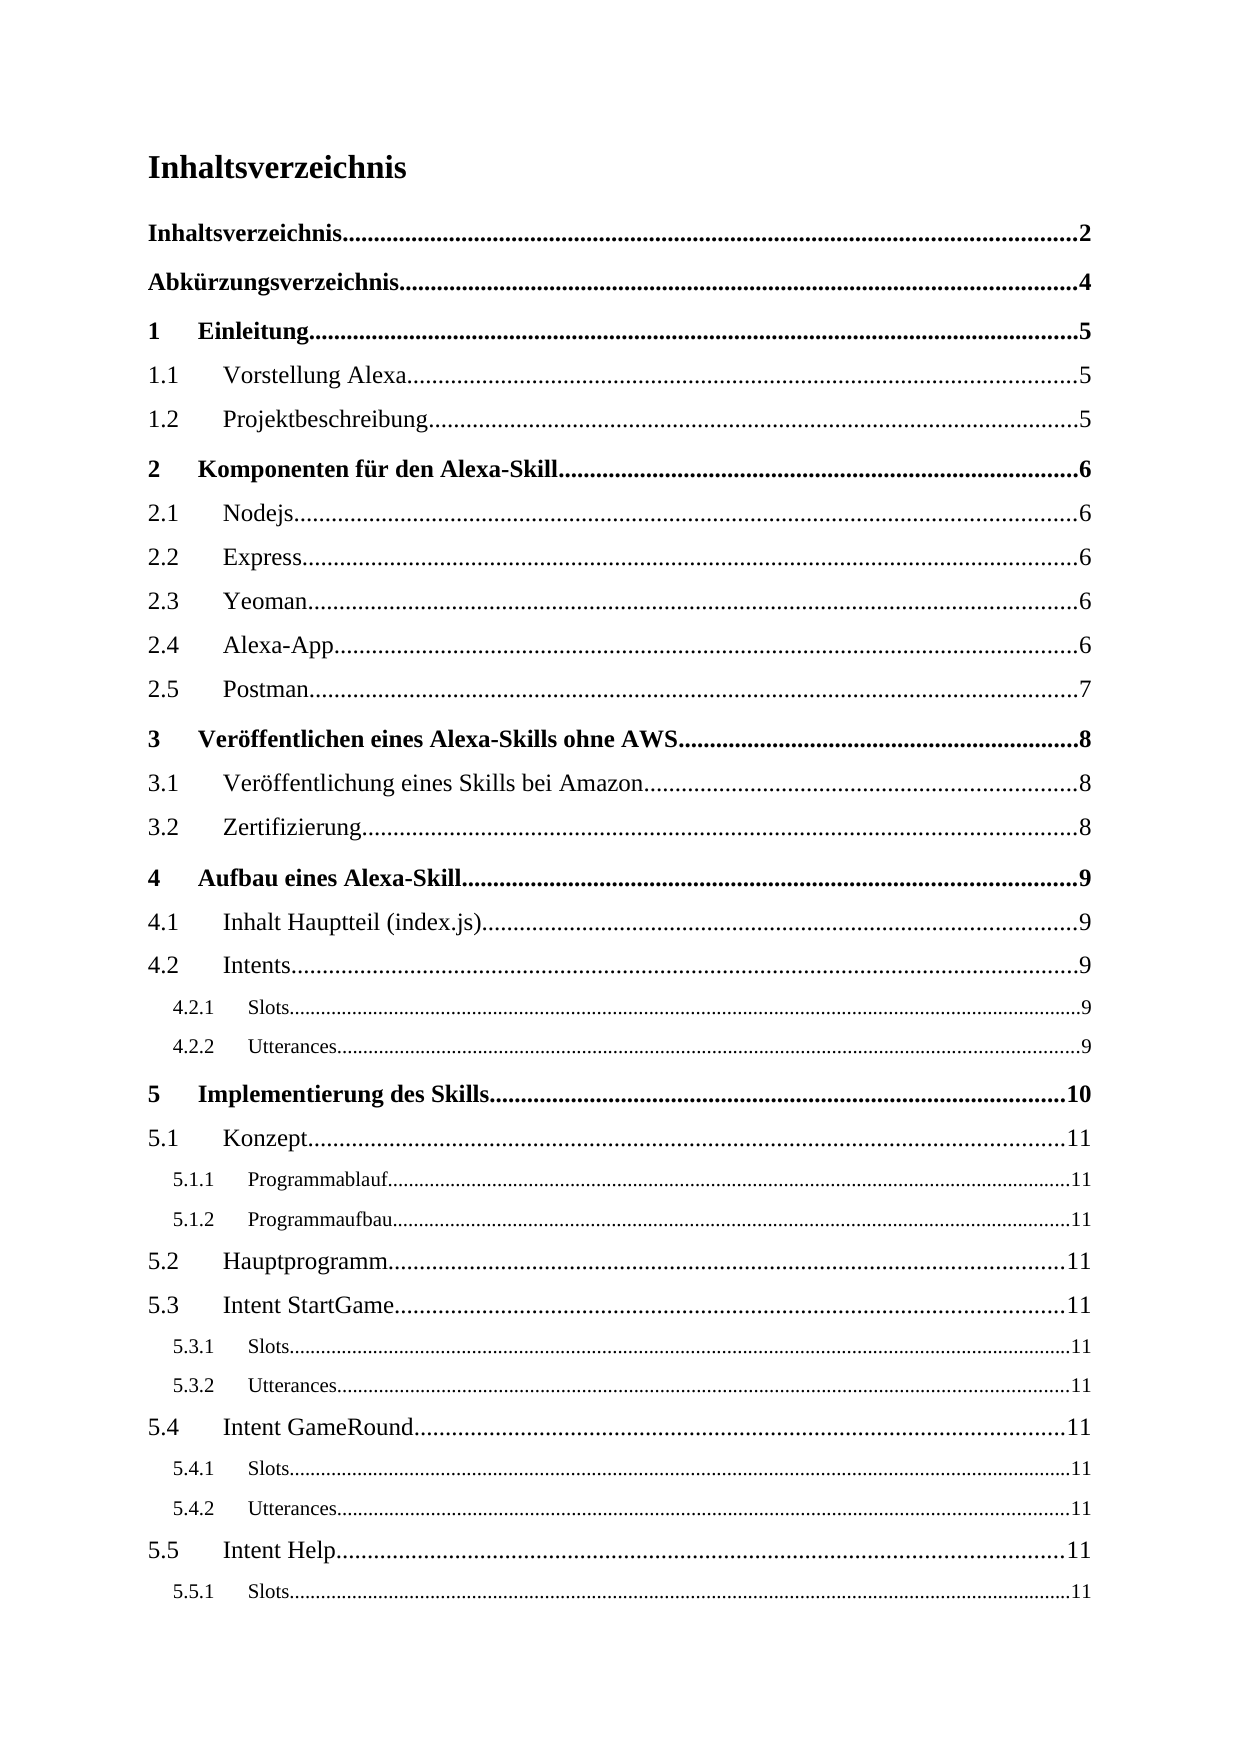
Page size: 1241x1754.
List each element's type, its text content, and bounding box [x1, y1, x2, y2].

text 1.1 Vorstellung Alexa 5 [148, 360, 1092, 389]
text 2 Komponenten für den Alexa-Skill 6 [148, 454, 1092, 483]
text 2.1 Nodejs 6 [148, 498, 1092, 527]
text 1.2 Projektbeschreibung 5 [148, 404, 1092, 433]
text 2.4 Alexa-App 6 [148, 630, 1092, 659]
text 3 Veröffentlichen eines Alexa-Skills ohne AWS 8 [148, 724, 1092, 753]
text 3.1 Veröffentlichung eines Skills bei Amazon 8 [148, 768, 1092, 797]
text 5.1.1 Programmablauf 11 [173, 1167, 1092, 1191]
text Abkürzungsverzeichnis 4 [148, 267, 1092, 296]
text 5.2 Hauptprogramm 11 [148, 1246, 1092, 1274]
text 5.5 Intent Help 11 [148, 1535, 1092, 1563]
text 5.5.1 Slots 11 [173, 1579, 1092, 1603]
subtitle Inhaltsverzeichnis [148, 148, 1092, 186]
text 5.4.1 Slots 11 [173, 1456, 1092, 1480]
text 2.5 Postman 7 [148, 674, 1092, 703]
text 5.1 Konzept 11 [148, 1123, 1092, 1152]
text 4 Aufbau eines Alexa-Skill 9 [148, 863, 1092, 891]
text 5.3.1 Slots 11 [173, 1334, 1092, 1358]
text 5.4 Intent GameRound 11 [148, 1412, 1092, 1441]
text 4.1 Inhalt Hauptteil (index.js) 9 [148, 907, 1092, 935]
text Inhaltsverzeichnis 2 [148, 218, 1092, 246]
text 2.3 Yeoman 6 [148, 586, 1092, 615]
text 1 Einleitung 5 [148, 316, 1092, 345]
text 4.2.1 Slots 9 [173, 994, 1092, 1019]
text 3.2 Zertifizierung 8 [148, 812, 1092, 841]
text 5.3 Intent StartGame 11 [148, 1290, 1092, 1318]
text 5 Implementierung des Skills 10 [148, 1079, 1092, 1108]
text 2.2 Express 6 [148, 542, 1092, 571]
text 5.3.2 Utterances 11 [173, 1373, 1092, 1397]
text 5.4.2 Utterances 11 [173, 1496, 1092, 1519]
text 5.1.2 Programmaufbau 11 [173, 1207, 1092, 1231]
text 4.2.2 Utterances 9 [173, 1034, 1092, 1058]
text 4.2 Intents 9 [148, 951, 1092, 979]
